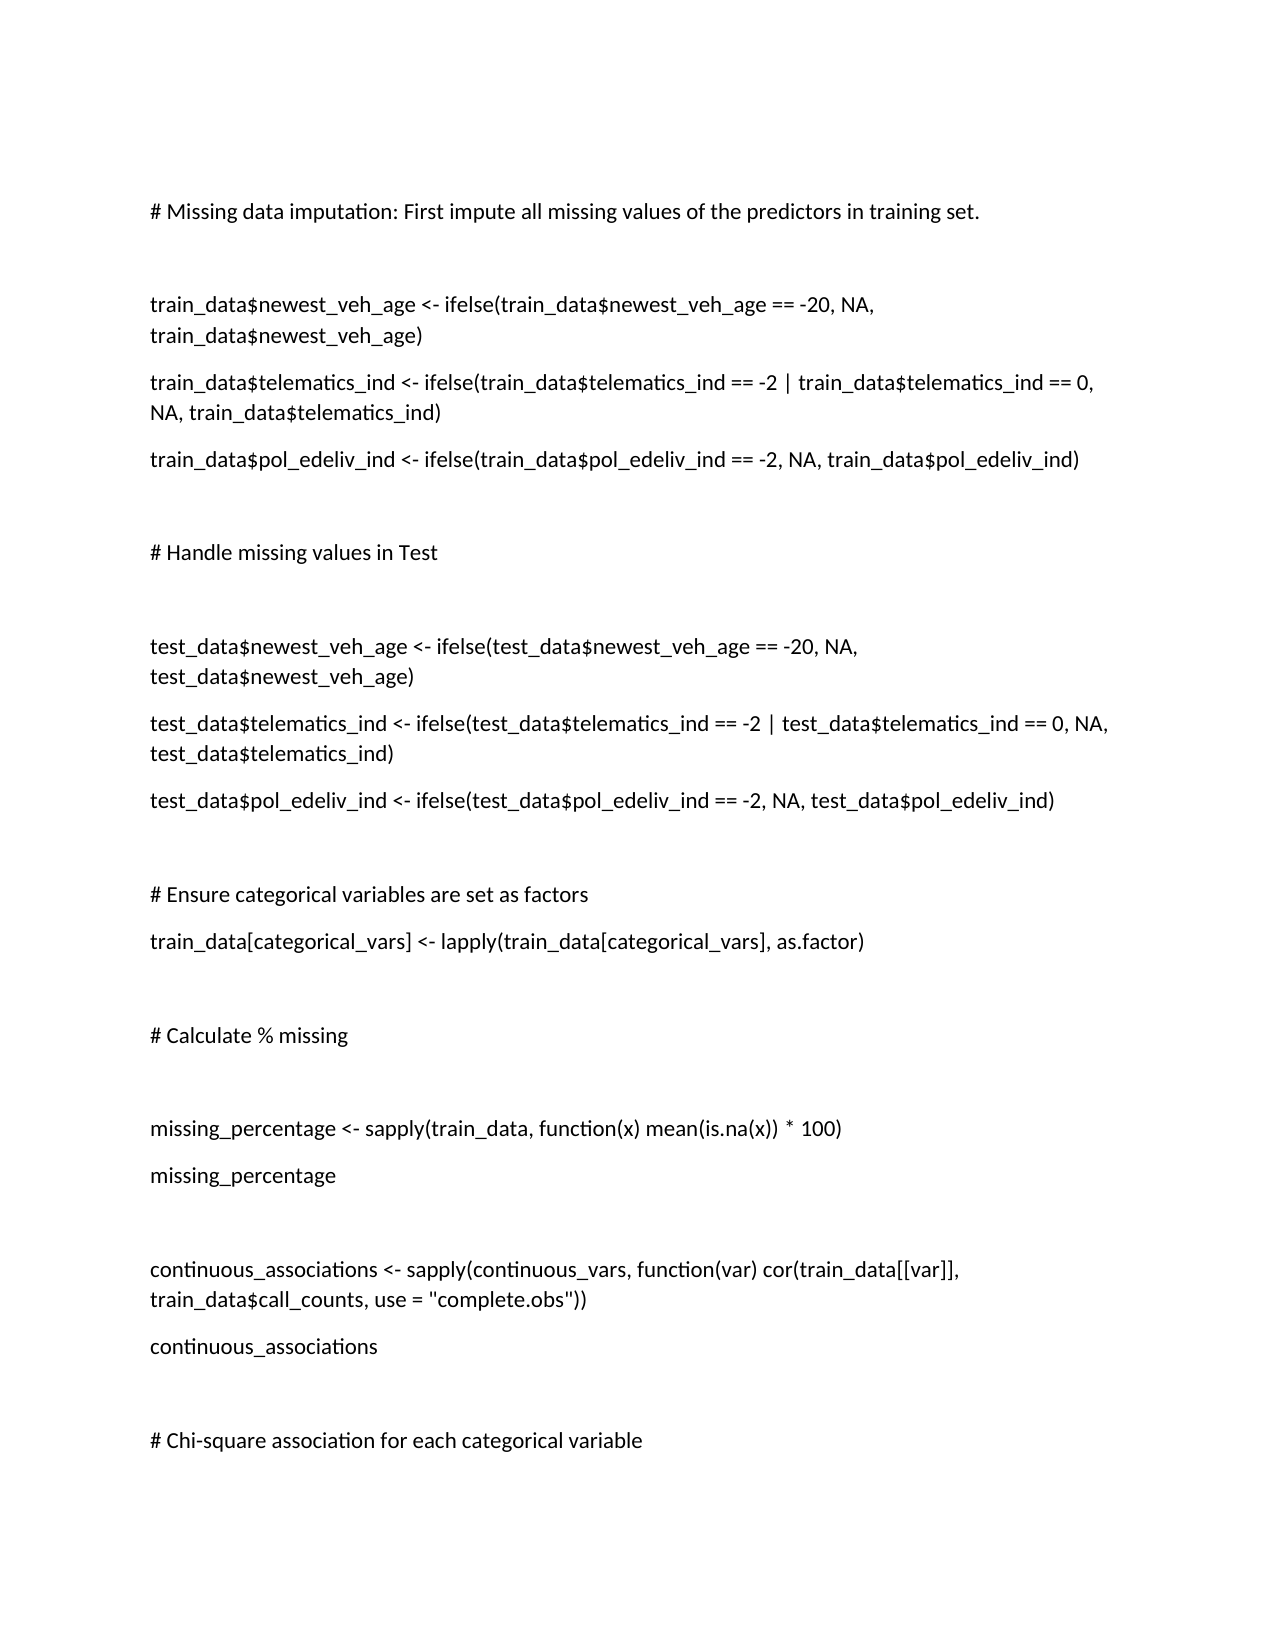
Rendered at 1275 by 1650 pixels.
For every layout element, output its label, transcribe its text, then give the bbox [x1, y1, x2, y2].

text train_data$newest_veh_age <- ifelse(train_data$newest_veh_age == -20, NA, train_data$newest_veh_age) [150, 291, 1125, 349]
text test_data$pol_edeliv_ind <- ifelse(test_data$pol_edeliv_ind == -2, NA, test_data$pol_edeliv_ind) [150, 786, 1125, 814]
text train_data[categorical_vars] <- lapply(train_data[categorical_vars], as.factor) [150, 927, 1125, 955]
text test_data$telematics_ind <- ifelse(test_data$telematics_ind == -2 | test_data$telematics_ind == 0, NA, test_data$telematics_ind) [150, 709, 1125, 768]
text test_data$newest_veh_age <- ifelse(test_data$newest_veh_age == -20, NA, test_data$newest_veh_age) [150, 632, 1125, 691]
text train_data$pol_edeliv_ind <- ifelse(train_data$pol_edeliv_ind == -2, NA, train_data$pol_edeliv_ind) [150, 445, 1125, 473]
text # Missing data imputation: First impute all missing values of the predictors in training set. [150, 197, 1125, 225]
text train_data$telematics_ind <- ifelse(train_data$telematics_ind == -2 | train_data$telematics_ind == 0, NA, train_data$telematics_ind) [150, 368, 1125, 426]
text continuous_associations <- sapply(continuous_vars, function(var) cor(train_data[[var]], train_data$call_counts, use = "complete.obs")) [150, 1255, 1125, 1313]
text # Ensure categorical variables are set as factors [150, 880, 1125, 908]
text missing_percentage [150, 1161, 1125, 1189]
text missing_percentage <- sapply(train_data, function(x) mean(is.na(x)) * 100) [150, 1114, 1125, 1143]
text continuous_associations [150, 1332, 1125, 1360]
text # Chi-square association for each categorical variable [150, 1426, 1125, 1454]
text # Calculate % missing [150, 1021, 1125, 1049]
text # Handle missing values in Test [150, 538, 1125, 567]
